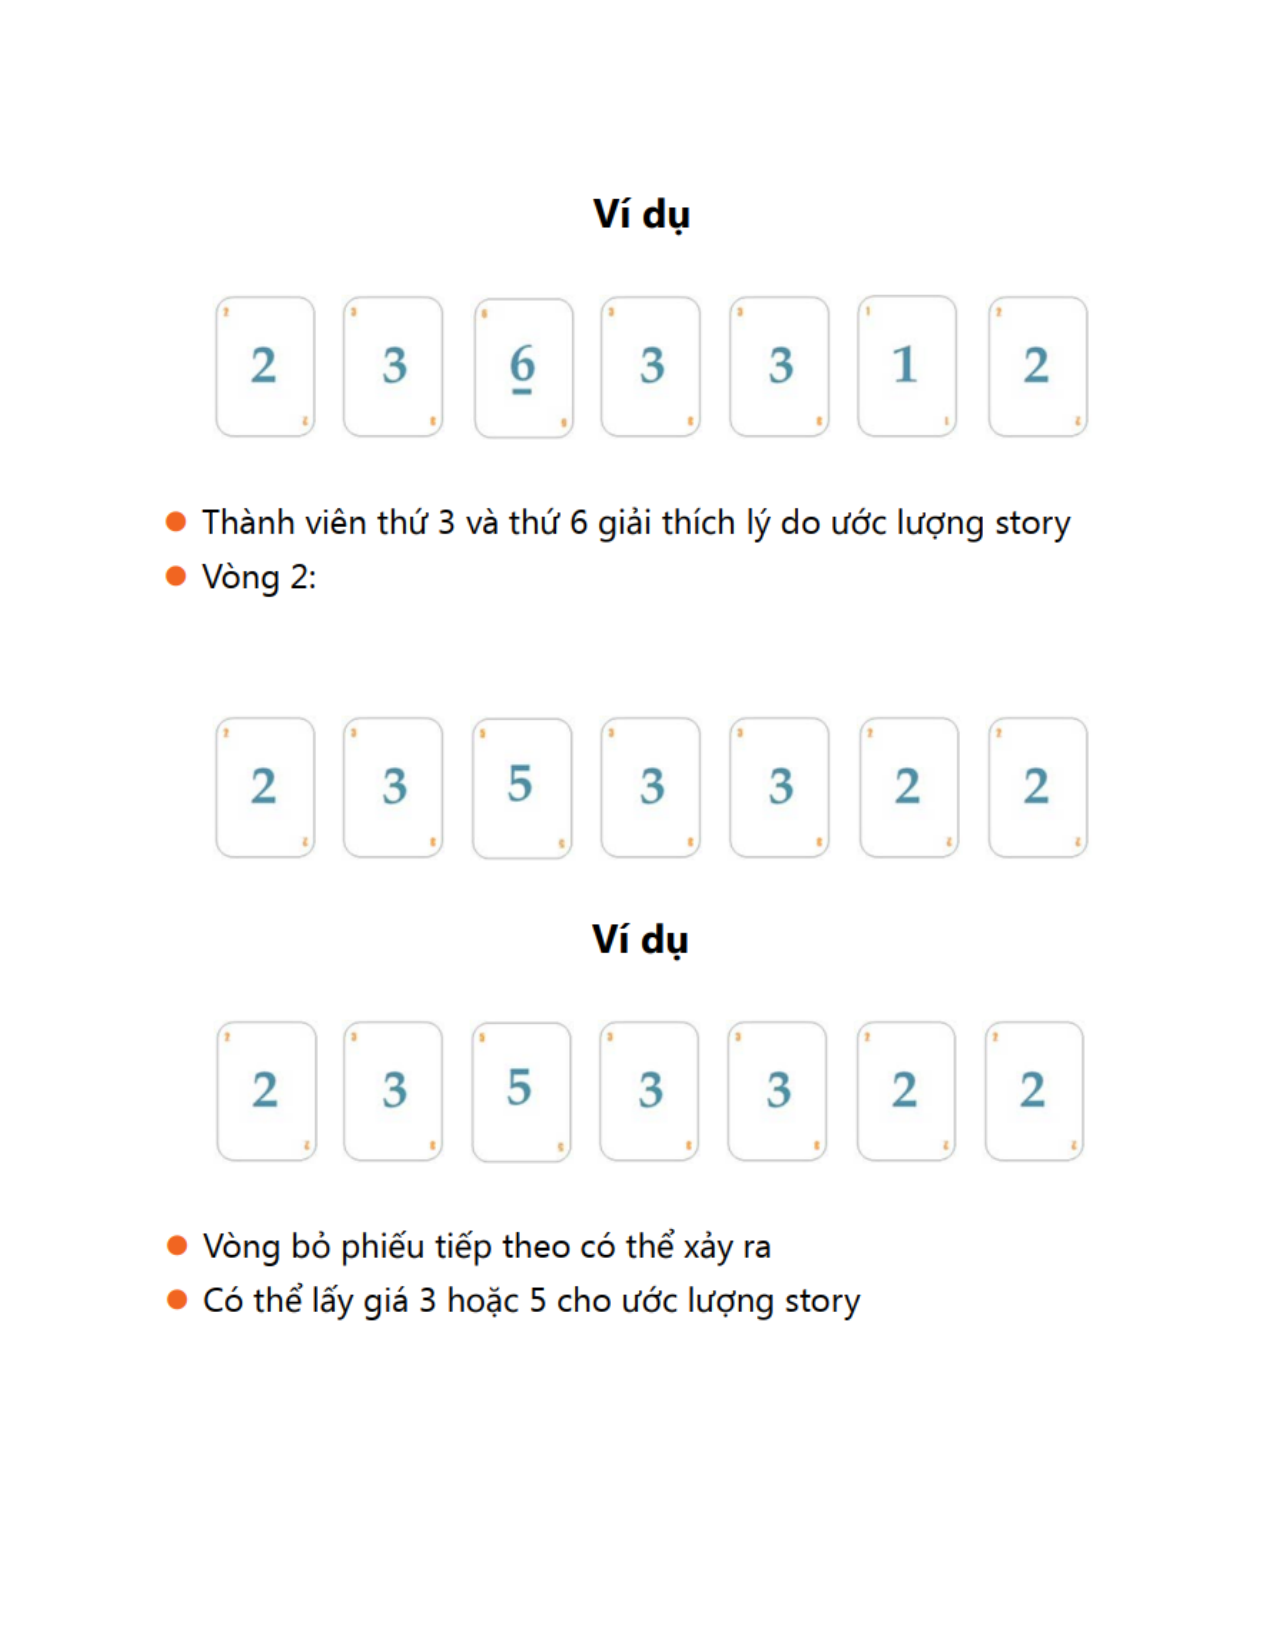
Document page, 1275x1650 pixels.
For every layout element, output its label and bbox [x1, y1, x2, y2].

picture [150, 890, 1125, 1359]
picture [150, 150, 1125, 882]
